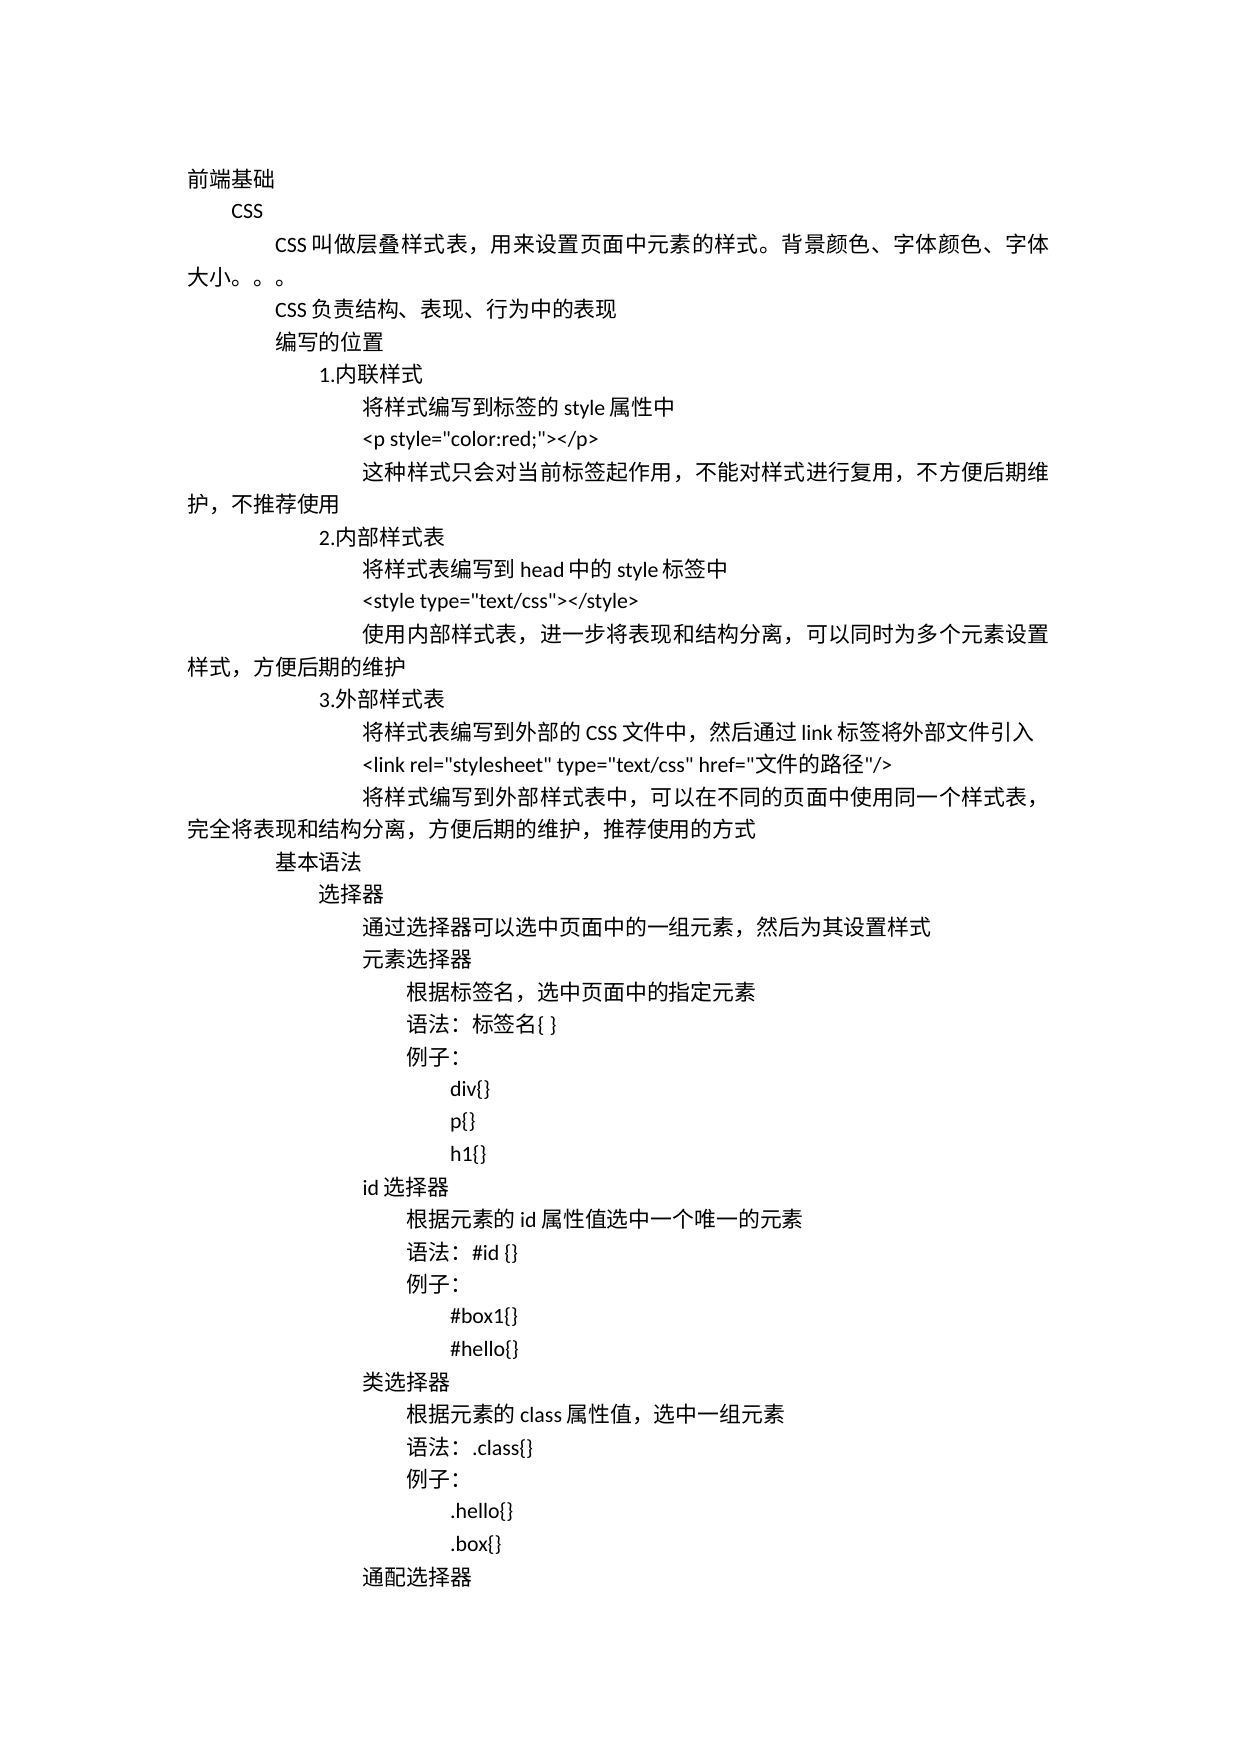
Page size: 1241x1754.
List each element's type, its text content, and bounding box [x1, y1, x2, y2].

text 基本语法 [187, 844, 1053, 877]
text 语法：标签名{ } [187, 1007, 1053, 1039]
text 根据元素的class属性值，选中一组元素 [187, 1397, 1053, 1429]
text CSS叫做层叠样式表，用来设置页面中元素的样式。背景颜色、字体颜色、字体大小。。。 [187, 227, 1053, 292]
text 3.外部样式表 [187, 682, 1053, 714]
text 使用内部样式表，进一步将表现和结构分离，可以同时为多个元素设置样式，方便后期的维护 [187, 617, 1053, 682]
text 将样式编写到标签的style属性中 [187, 389, 1053, 422]
text 1.内联样式 [187, 357, 1053, 389]
text 选择器 [187, 877, 1053, 909]
text 将样式表编写到head中的style标签中 [187, 552, 1053, 584]
text <p style="color:red;"></p> [187, 422, 1053, 454]
text #hello{} [187, 1332, 1053, 1364]
text #box1{} [187, 1299, 1053, 1332]
text id选择器 [187, 1169, 1053, 1202]
text 前端基础 [187, 162, 1053, 194]
text 语法：.class{} [187, 1429, 1053, 1462]
text 例子： [187, 1039, 1053, 1072]
text 元素选择器 [187, 942, 1053, 974]
text 通配选择器 [187, 1559, 1053, 1592]
text CSS [187, 194, 1053, 227]
text 编写的位置 [187, 324, 1053, 357]
text h1{} [187, 1137, 1053, 1169]
text <link rel="stylesheet" type="text/css" href="文件的路径"/> [187, 747, 1053, 779]
text 通过选择器可以选中页面中的一组元素，然后为其设置样式 [187, 909, 1053, 942]
text 根据标签名，选中页面中的指定元素 [187, 974, 1053, 1007]
text .box{} [187, 1527, 1053, 1559]
text div{} [187, 1072, 1053, 1104]
text p{} [187, 1104, 1053, 1137]
text .hello{} [187, 1494, 1053, 1527]
text 语法：#id {} [187, 1234, 1053, 1267]
text 例子： [187, 1267, 1053, 1299]
text 例子： [187, 1462, 1053, 1494]
text 根据元素的id属性值选中一个唯一的元素 [187, 1202, 1053, 1234]
text CSS负责结构、表现、行为中的表现 [187, 292, 1053, 324]
text 类选择器 [187, 1364, 1053, 1397]
text 这种样式只会对当前标签起作用，不能对样式进行复用，不方便后期维护，不推荐使用 [187, 454, 1053, 519]
text 将样式编写到外部样式表中，可以在不同的页面中使用同一个样式表，完全将表现和结构分离，方便后期的维护，推荐使用的方式 [187, 779, 1053, 844]
text 2.内部样式表 [187, 519, 1053, 552]
text <style type="text/css"></style> [187, 584, 1053, 617]
text 将样式表编写到外部的CSS文件中，然后通过link标签将外部文件引入 [187, 714, 1053, 747]
